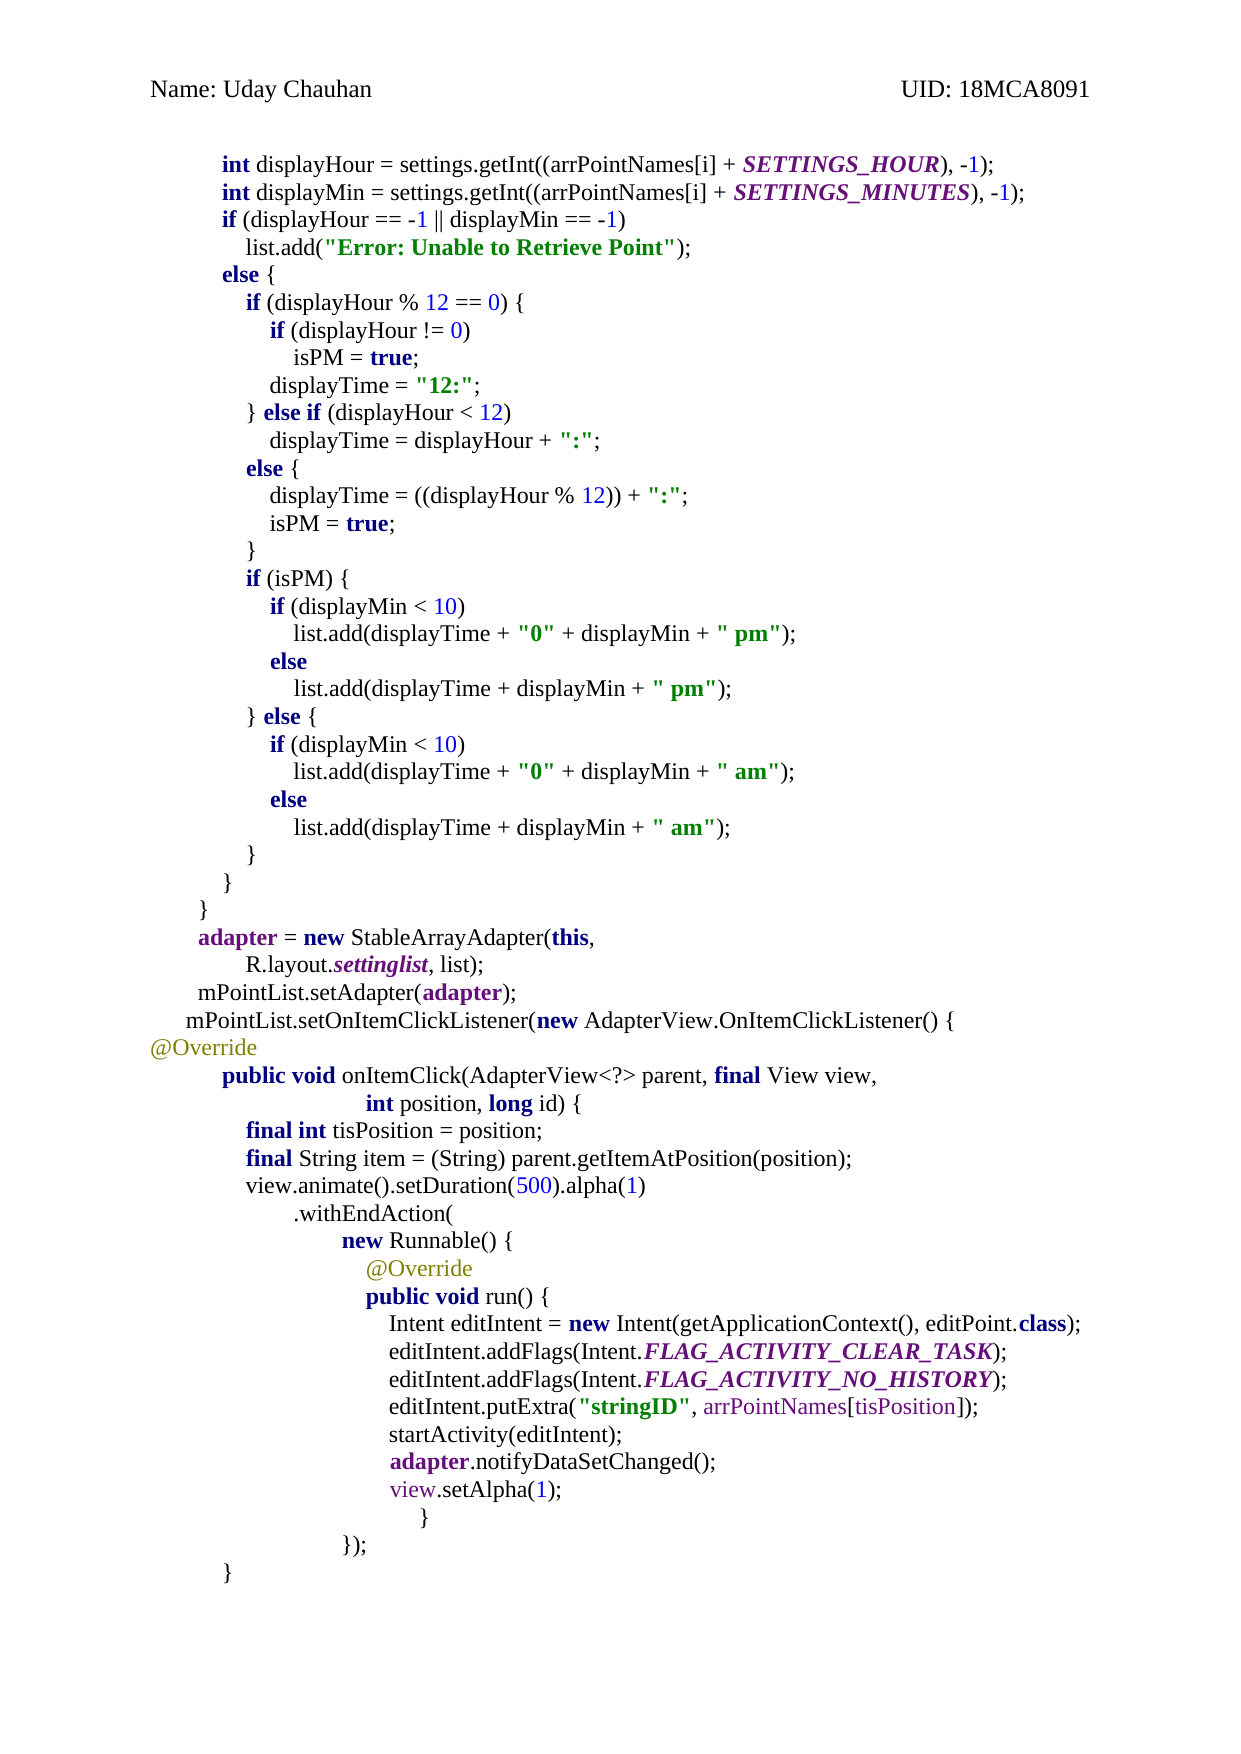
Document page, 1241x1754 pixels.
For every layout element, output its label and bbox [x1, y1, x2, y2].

text [150, 150, 1090, 1585]
